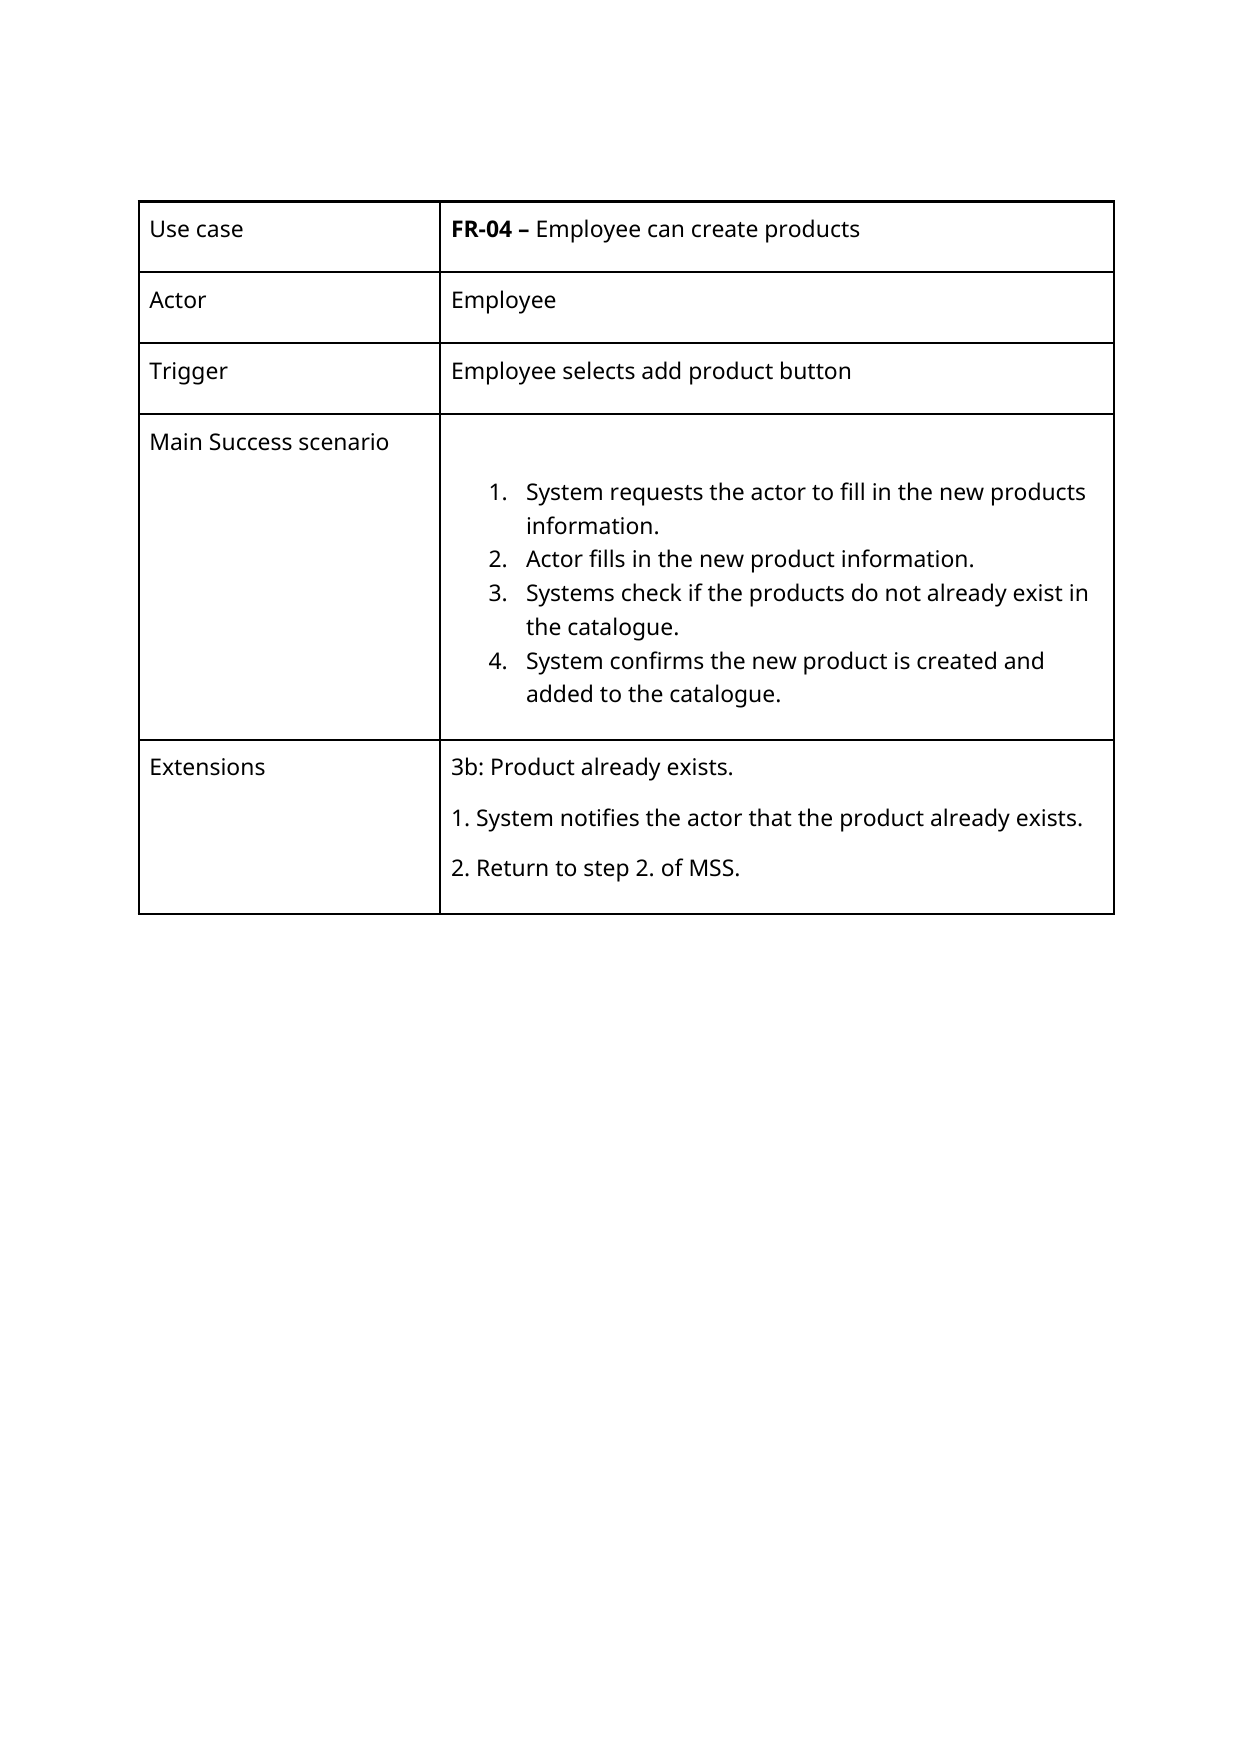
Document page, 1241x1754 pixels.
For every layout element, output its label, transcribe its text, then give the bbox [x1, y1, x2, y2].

table_header FR-04 – Employee can create products [441, 203, 1113, 271]
table_cell System requests the actor to fill in the new products information. Actor fills in the new product information. Systems check if the products do not already exist in the catalogue. System confirms the new product is created and added to the catalogue. [441, 415, 1113, 739]
table_cell 3b: Product already exists. 1. System notifies the actor that the product already exists. 2. Return to step 2. of MSS. [441, 741, 1113, 912]
table_header Use case [140, 203, 439, 271]
table_cell Actor [140, 273, 439, 342]
table_cell Employee [441, 273, 1113, 342]
table_cell Extensions [140, 741, 439, 912]
table_cell Trigger [140, 344, 439, 413]
table_cell Main Success scenario [140, 415, 439, 739]
table_cell Employee selects add product button [441, 344, 1113, 413]
